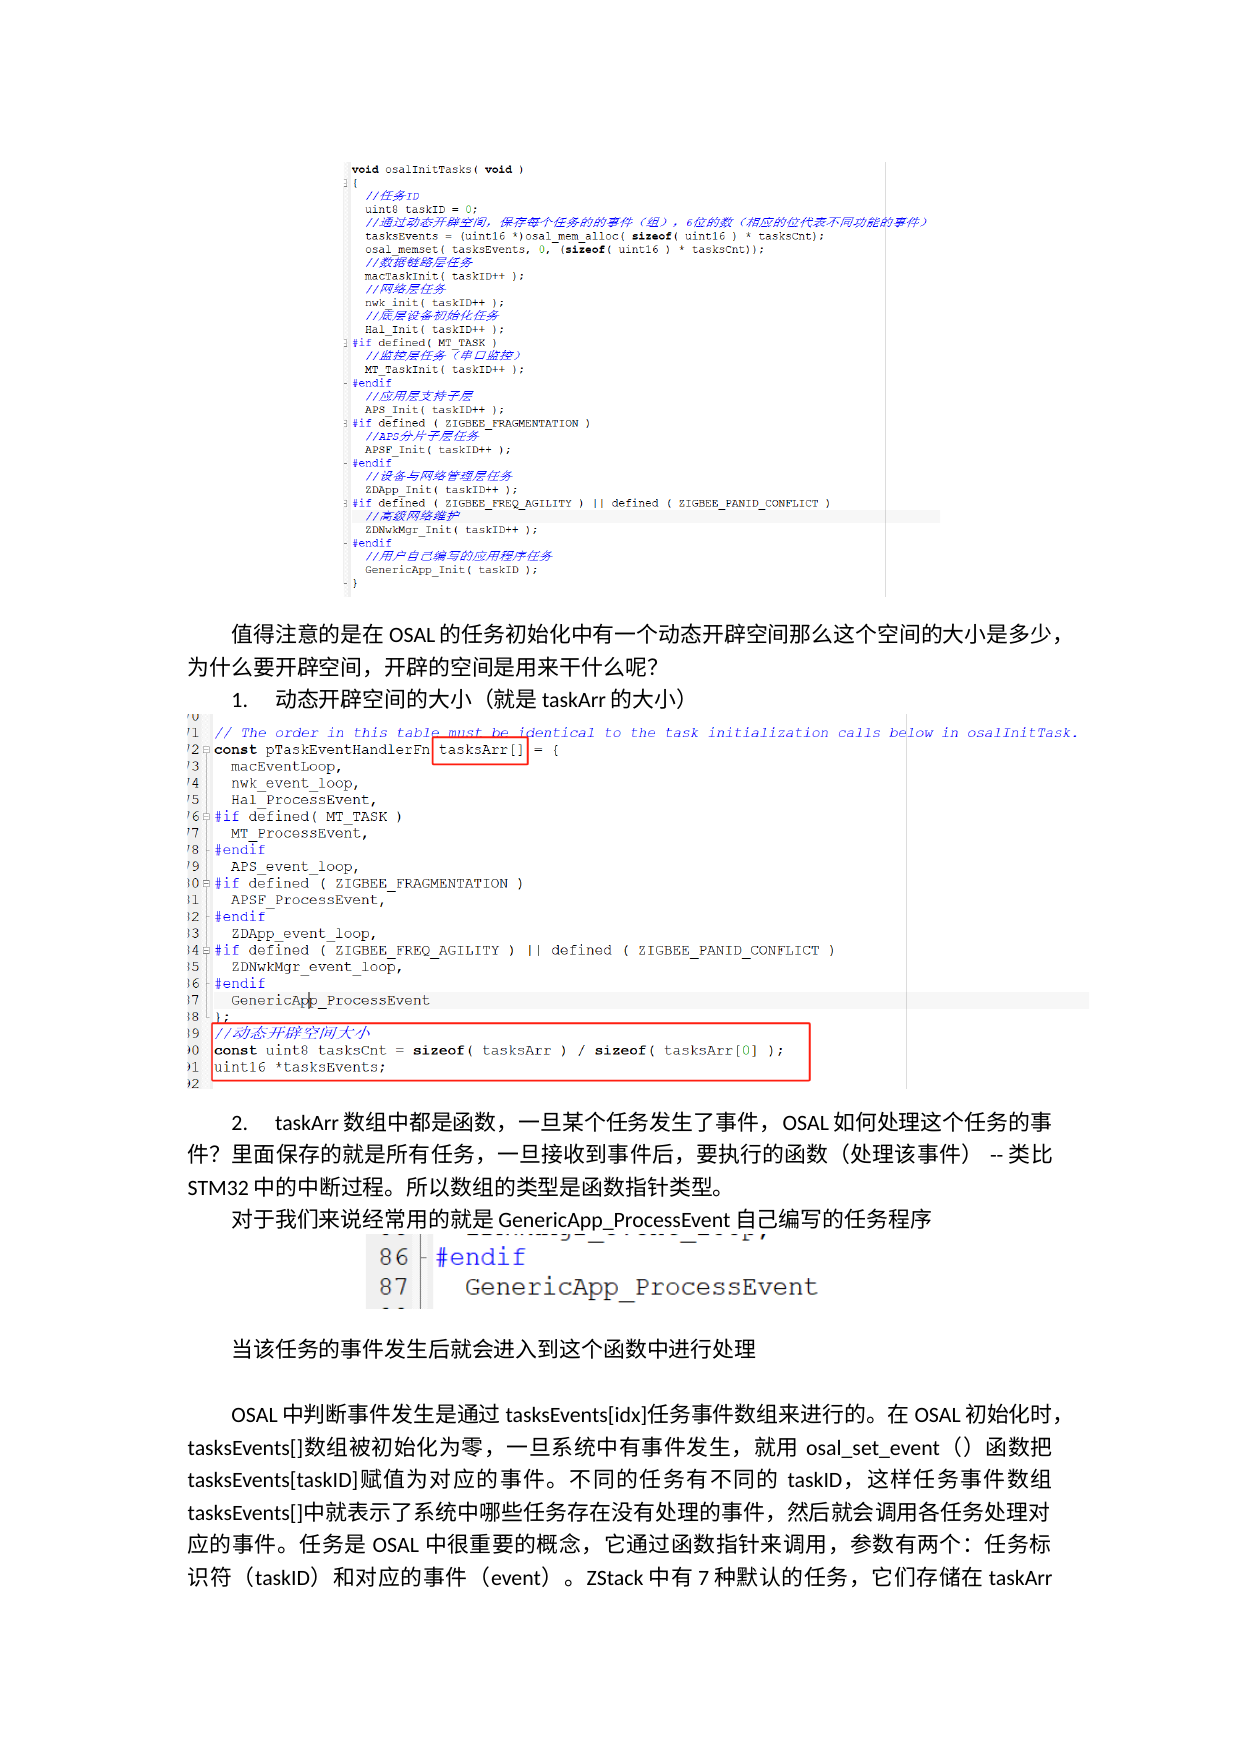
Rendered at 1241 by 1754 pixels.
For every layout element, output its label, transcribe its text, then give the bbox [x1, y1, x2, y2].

text 值得注意的是在OSAL的任务初始化中有一个动态开辟空间那么这个空间的大小是多少，为什么要开辟空间，开辟的空间是用来干什么呢？ [187, 617, 1053, 682]
picture [365, 1234, 875, 1309]
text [187, 1397, 1053, 1592]
list 对于我们来说经常用的就是GenericApp_ProcessEvent自己编写的任务程序 [231, 1202, 1053, 1234]
picture [343, 162, 941, 597]
picture [187, 714, 1090, 1089]
list 动态开辟空间的大小（就是taskArr的大小） [187, 682, 1053, 714]
list taskArr数组中都是函数，一旦某个任务发生了事件，OSAL如何处理这个任务的事件？里面保存的就是所有任务，一旦接收到事件后，要执行的函数（处理该事件） -- 类比STM32中的中断过程。所以数组的类型是函数指针类型。 [187, 1104, 1053, 1202]
list 当该任务的事件发生后就会进入到这个函数中进行处理 [187, 1332, 1053, 1364]
